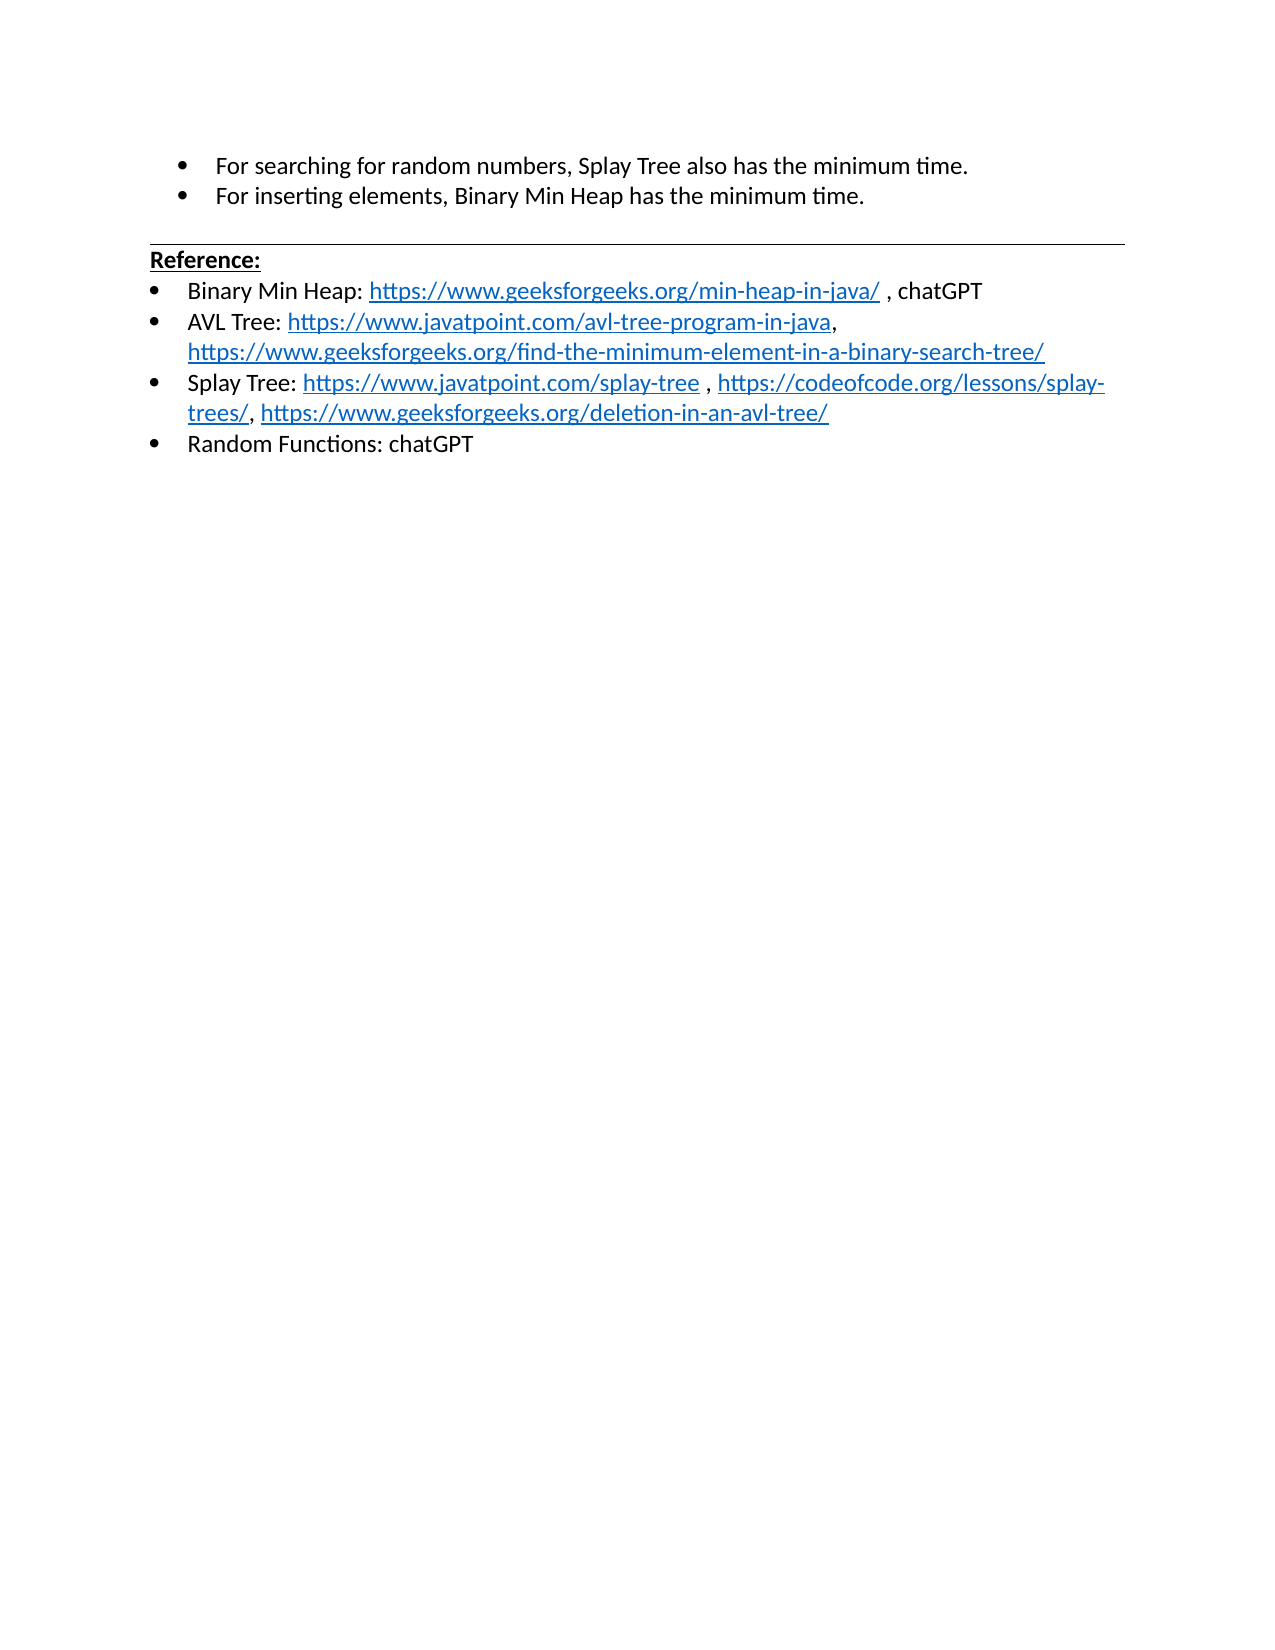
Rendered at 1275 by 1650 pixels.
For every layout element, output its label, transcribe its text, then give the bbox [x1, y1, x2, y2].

list Random Functions: chatGPT [150, 428, 1125, 458]
list For searching for random numbers, Splay Tree also has the minimum time. [178, 150, 1125, 181]
text Reference: [150, 245, 1125, 275]
list For inserting elements, Binary Min Heap has the minimum time. [178, 181, 1125, 211]
list Binary Min Heap: https://www.geeksforgeeks.org/min-heap-in-java/ , chatGPT [150, 275, 1125, 306]
list AVL Tree: https://www.javatpoint.com/avl-tree-program-in-java, https://www.geeksforgeeks.org/find-the-minimum-element-in-a-binary-search-tree/ [150, 306, 1125, 367]
list Splay Tree: https://www.javatpoint.com/splay-tree , https://codeofcode.org/lessons/splay-trees/, https://www.geeksforgeeks.org/deletion-in-an-avl-tree/ [150, 367, 1125, 428]
